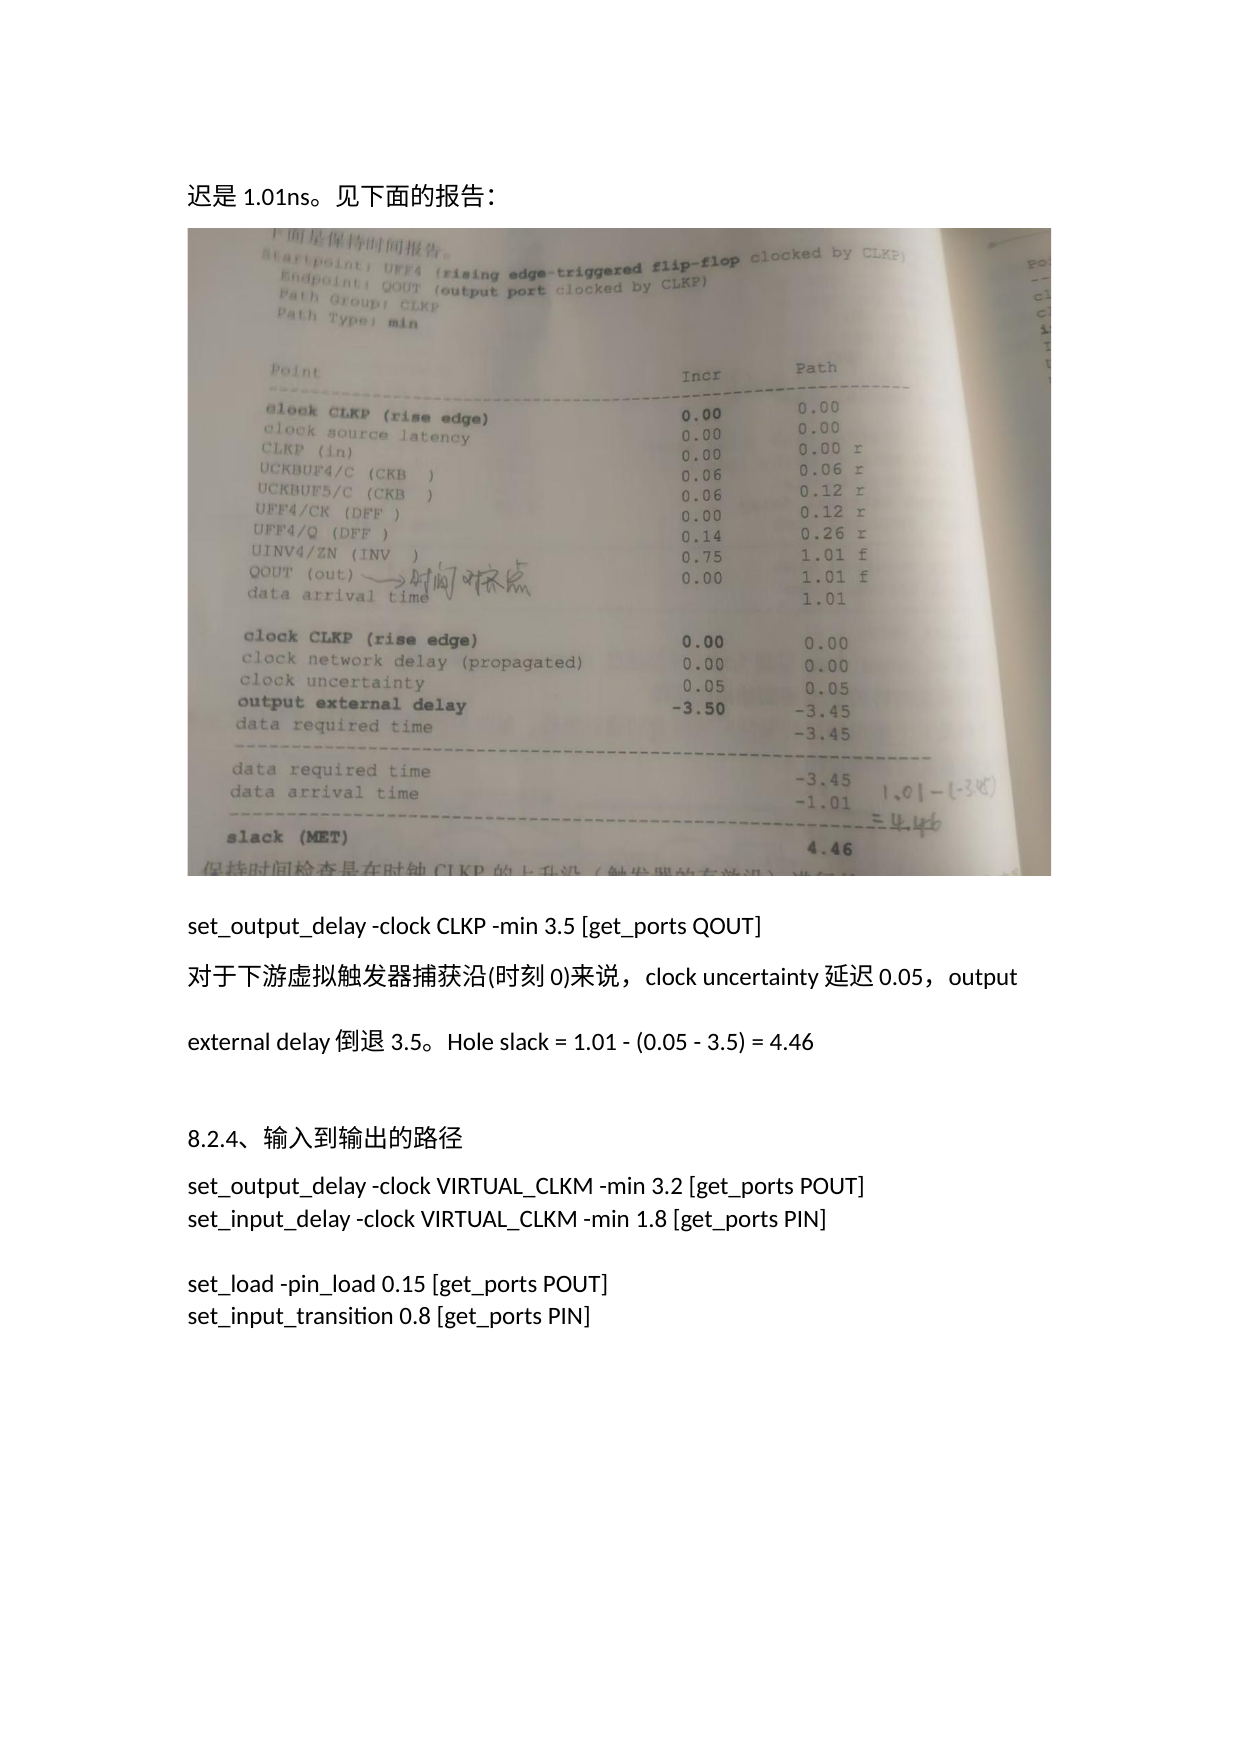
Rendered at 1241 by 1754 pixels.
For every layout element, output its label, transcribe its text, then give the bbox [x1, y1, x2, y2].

list set_input_transition 0.8 [get_ports PIN] [187, 1299, 1053, 1332]
list set_output_delay -clock CLKP -min 3.5 [get_ports QOUT] [187, 909, 1053, 942]
list 8.2.4、输入到输出的路径 [187, 1104, 1053, 1169]
list set_load -pin_load 0.15 [get_ports POUT] [187, 1267, 1053, 1299]
list set_input_delay -clock VIRTUAL_CLKM -min 1.8 [get_ports PIN] [187, 1202, 1053, 1234]
list CLKP有效沿到达UFF4/CK的时间是0.12ns；CLKP有效沿到DUA/QOUT的路径延迟是1.01ns。见下面的报告： [187, 162, 1053, 227]
picture [187, 228, 1052, 876]
list set_output_delay -clock VIRTUAL_CLKM -min 3.2 [get_ports POUT] [187, 1169, 1053, 1202]
list 对于下游虚拟触发器捕获沿(时刻0)来说，clock uncertainty延迟0.05，output external delay倒退3.5。Hole slack = 1.01 - (0.05 - 3.5) = 4.46 [187, 942, 1053, 1072]
